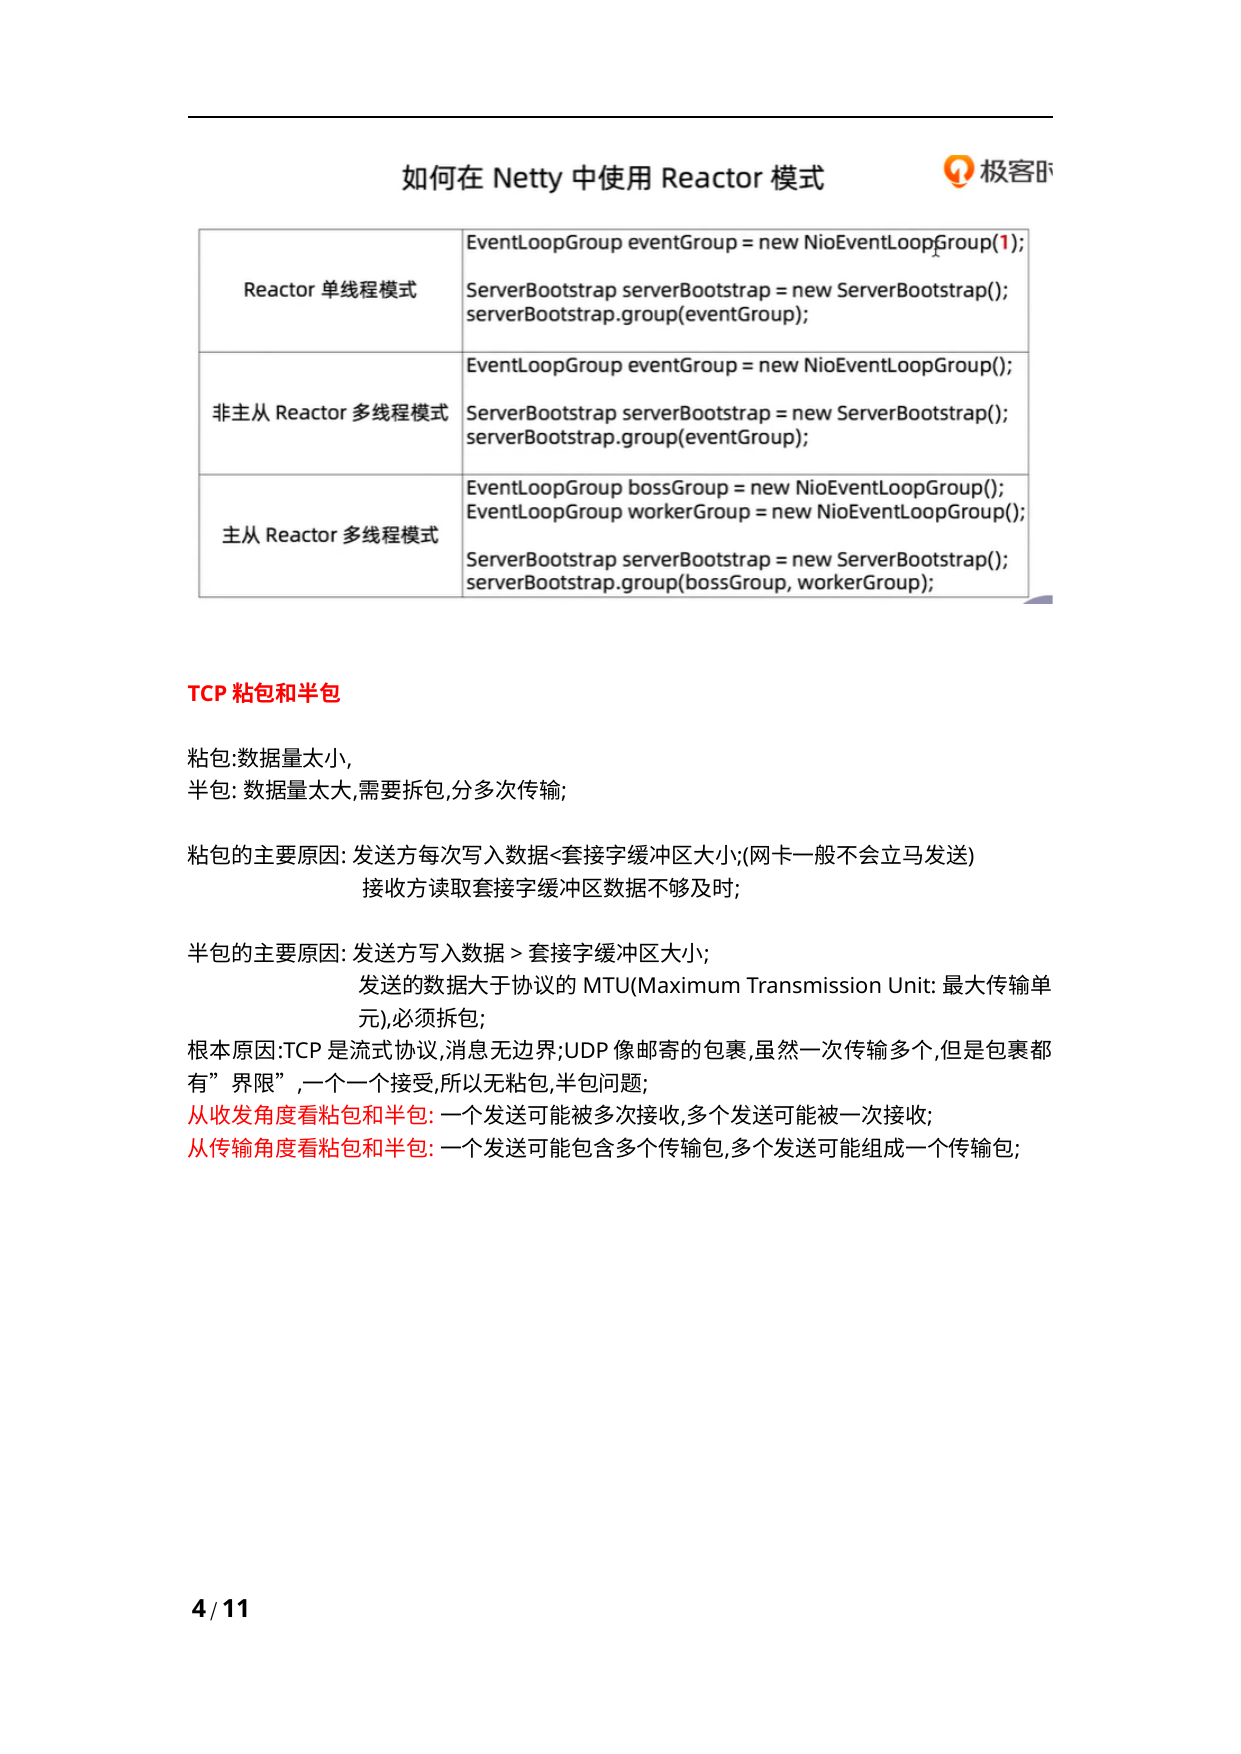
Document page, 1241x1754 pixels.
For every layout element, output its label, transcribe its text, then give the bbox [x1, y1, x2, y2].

text 根本原因:TCP是流式协议,消息无边界;UDP像邮寄的包裹,虽然一次传输多个,但是包裹都有”界限”,一个一个接受,所以无粘包,半包问题; [187, 1033, 1053, 1098]
text TCP粘包和半包 [187, 676, 1053, 708]
text 发送的数据大于协议的MTU(Maximum Transmission Unit: 最大传输单元),必须拆包; [358, 968, 1053, 1033]
picture [187, 155, 1053, 604]
text 粘包:数据量太小, [187, 741, 1053, 773]
text 半包的主要原因: 发送方写入数据 > 套接字缓冲区大小; [187, 936, 1053, 968]
text 粘包的主要原因: 发送方每次写入数据<套接字缓冲区大小;(网卡一般不会立马发送) [187, 838, 1053, 871]
text 从传输角度看粘包和半包: 一个发送可能包含多个传输包,多个发送可能组成一个传输包; [187, 1131, 1053, 1163]
text 从收发角度看粘包和半包: 一个发送可能被多次接收,多个发送可能被一次接收; [187, 1098, 1053, 1131]
text 接收方读取套接字缓冲区数据不够及时; [187, 871, 1053, 903]
text 半包: 数据量太大,需要拆包,分多次传输; [187, 773, 1053, 806]
